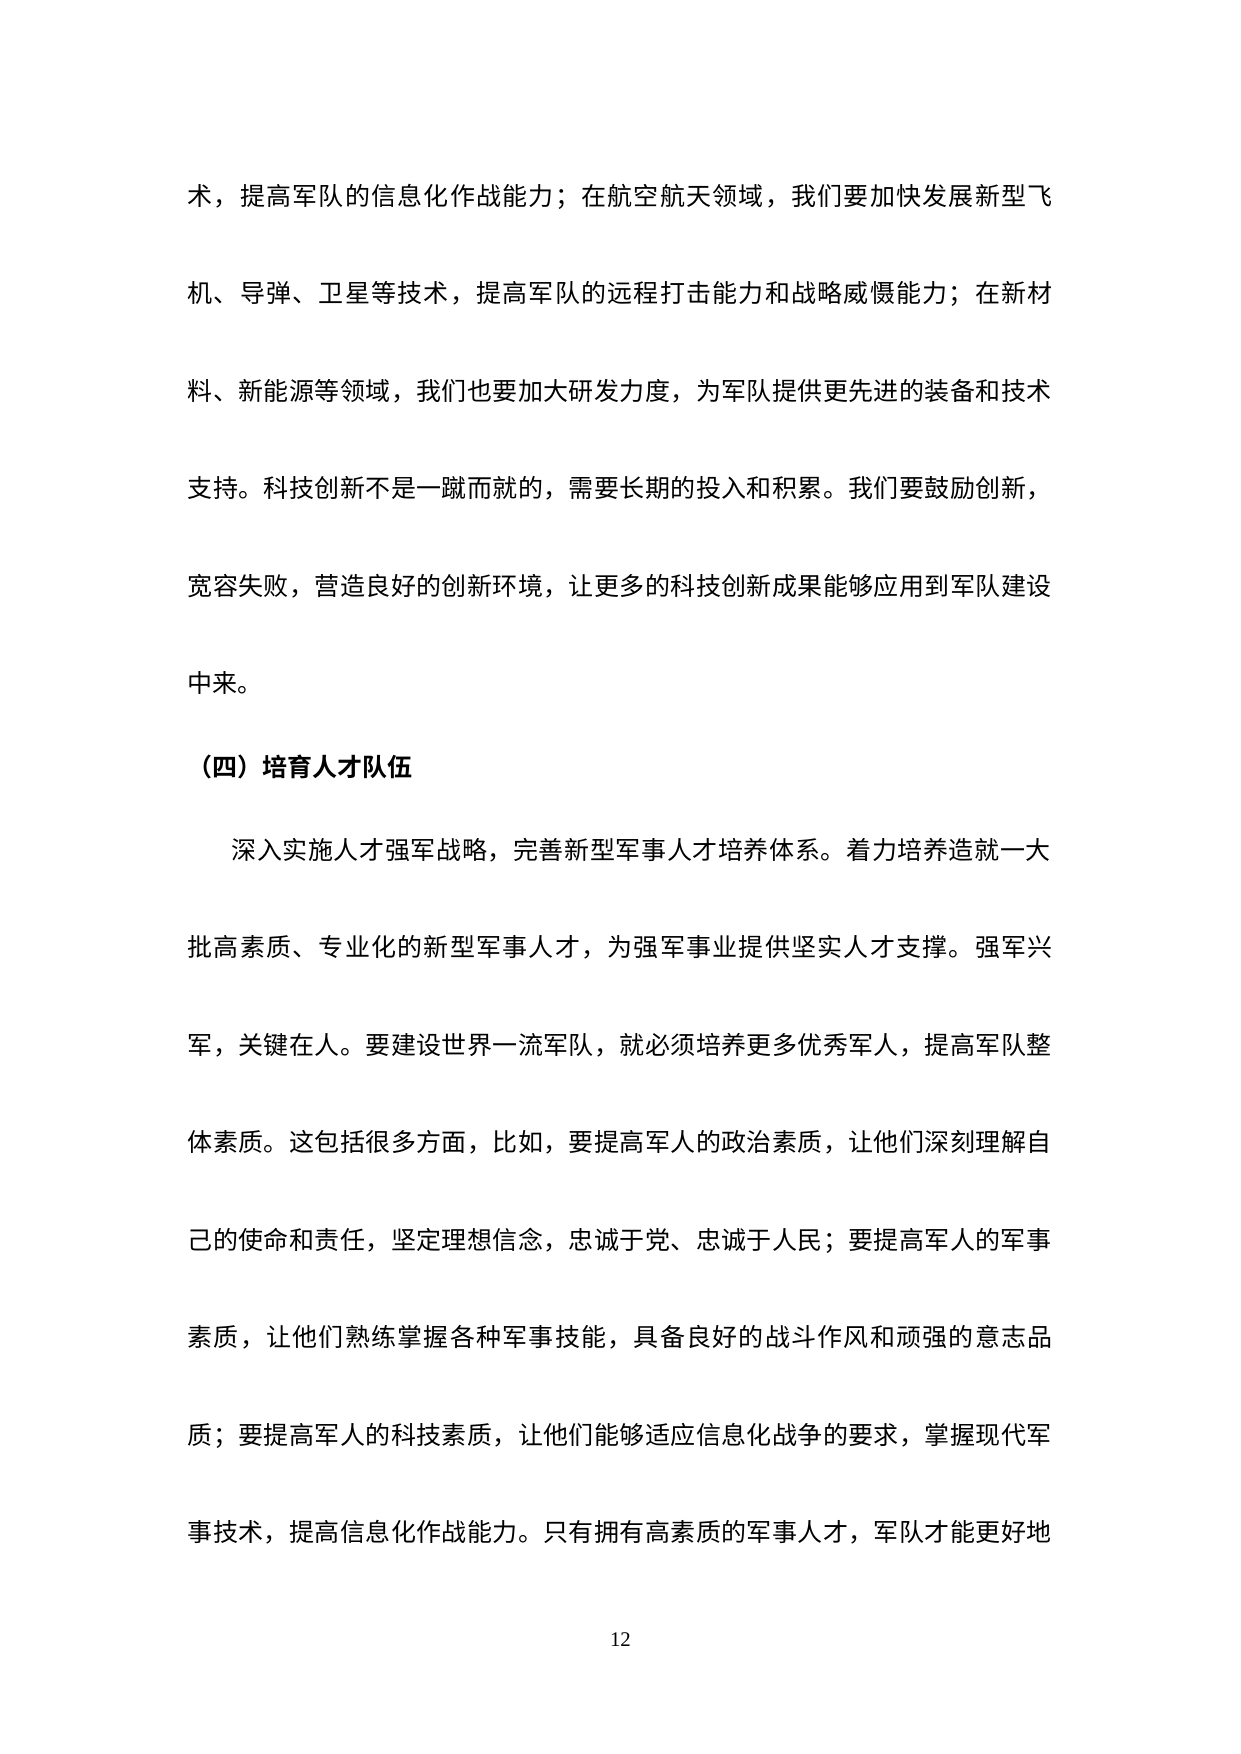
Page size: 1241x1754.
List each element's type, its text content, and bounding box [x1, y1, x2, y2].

text （四）培育人才队伍 [187, 733, 1053, 798]
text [187, 162, 1053, 714]
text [187, 816, 1053, 1563]
